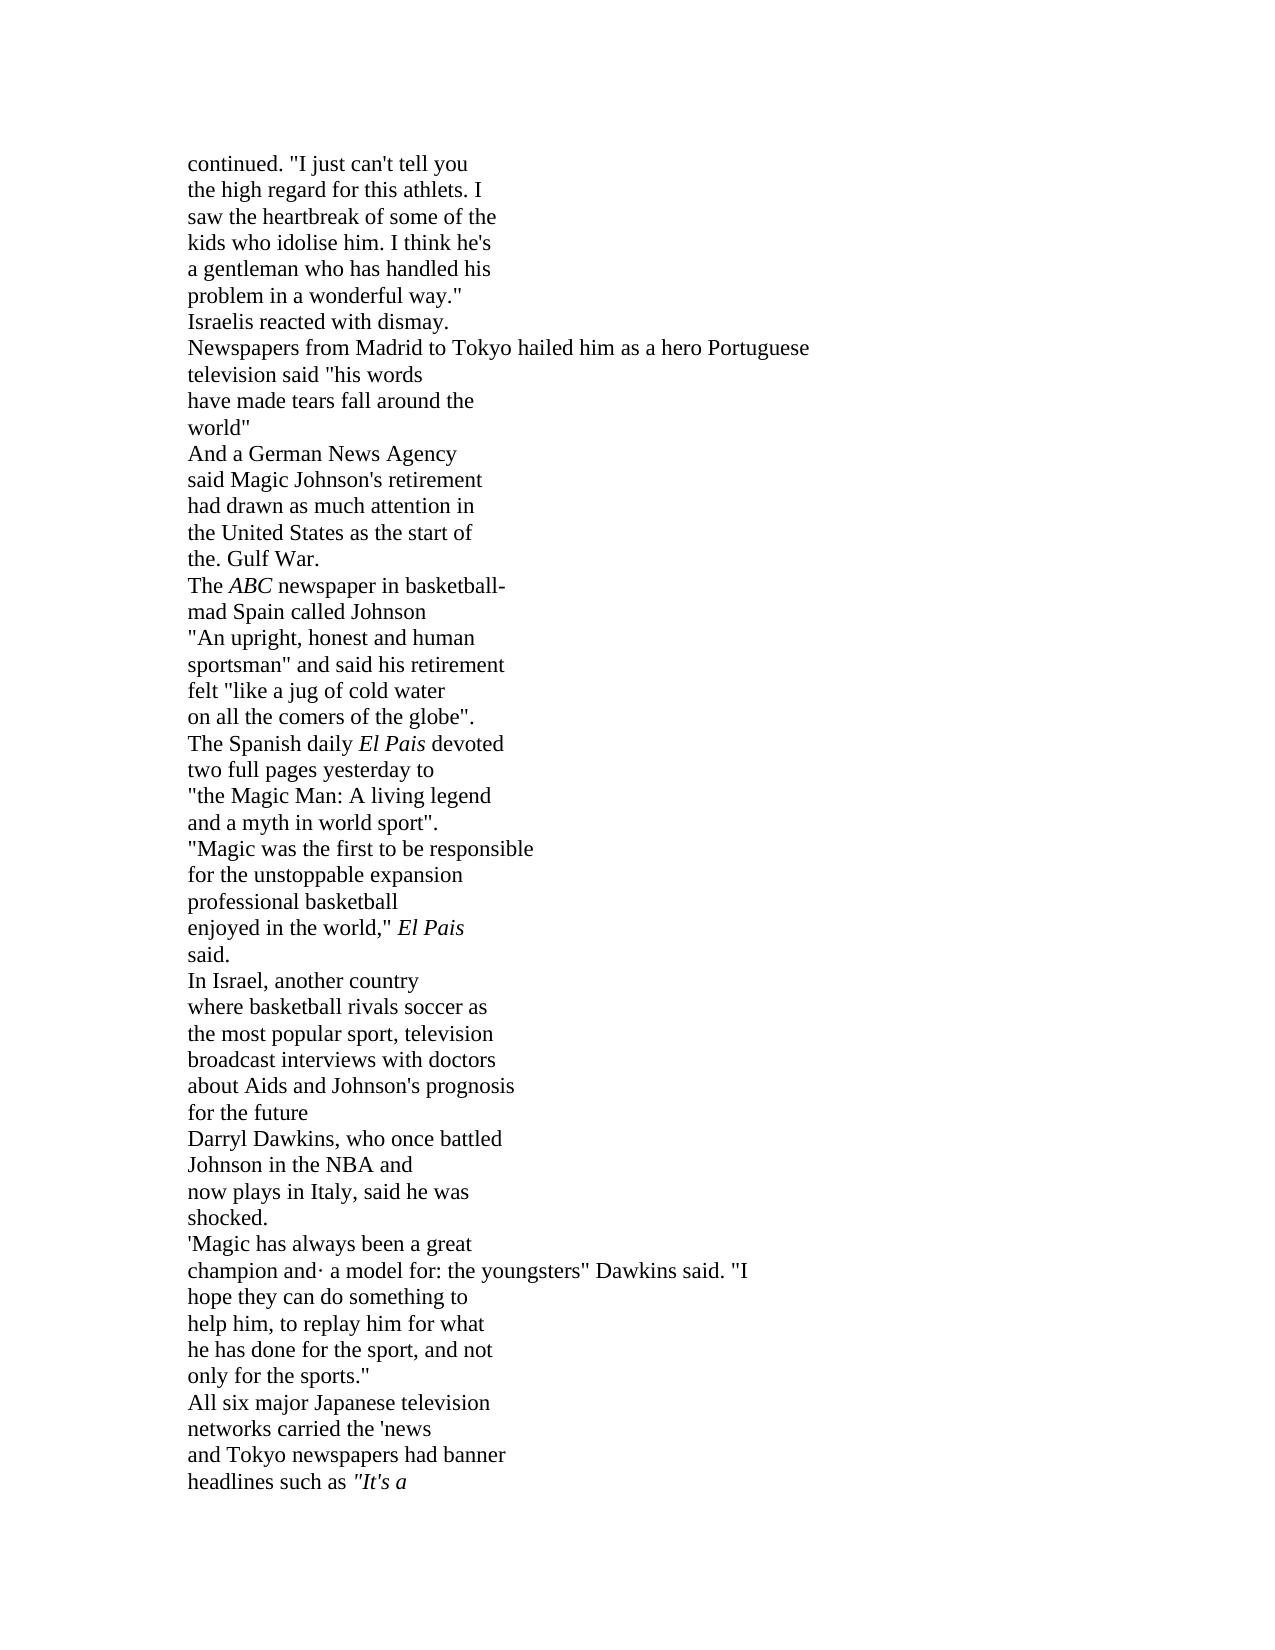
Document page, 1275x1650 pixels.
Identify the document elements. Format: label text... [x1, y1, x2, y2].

text professional basketball [187, 888, 1087, 914]
text "the Magic Man: A living legend [187, 782, 1087, 809]
text The ABC newspaper in basketball- [187, 572, 1087, 598]
text In Israel, another country [187, 967, 1087, 993]
text headlines such as "It's a [187, 1468, 1087, 1494]
text had drawn as much attention in [187, 493, 1087, 519]
text sportsman" and said his retirement [187, 651, 1087, 677]
text problem in a wonderful way." [187, 282, 1087, 308]
text for the future [187, 1099, 1087, 1125]
text shocked. [187, 1204, 1087, 1231]
text saw the heartbreak of some of the [187, 203, 1087, 229]
text Johnson in the NBA and [187, 1151, 1087, 1178]
text said. [187, 941, 1087, 967]
text The Spanish daily El Pais devoted [187, 730, 1087, 756]
text Israelis reacted with dismay. [187, 308, 1087, 334]
text Newspapers from Madrid to Tokyo hailed him as a hero Portuguese [187, 334, 1087, 361]
text "An upright, honest and human [187, 624, 1087, 651]
text networks carried the 'news [187, 1415, 1087, 1441]
text help him, to replay him for what [187, 1309, 1087, 1336]
text broadcast interviews with doctors [187, 1046, 1087, 1072]
text the high regard for this athlets. I [187, 176, 1087, 203]
text said Magic Johnson's retirement [187, 466, 1087, 493]
text and a myth in world sport". [187, 809, 1087, 835]
text the. Gulf War. [187, 545, 1087, 572]
text felt "like a jug of cold water [187, 677, 1087, 703]
text champion and· a model for: the youngsters" Dawkins said. "I [187, 1257, 1087, 1283]
text now plays in Italy, said he was [187, 1178, 1087, 1204]
text Darryl Dawkins, who once battled [187, 1125, 1087, 1151]
text enjoyed in the world," El Pais [187, 914, 1087, 941]
text only for the sports." [187, 1362, 1087, 1389]
text the United States as the start of [187, 519, 1087, 545]
text And a German News Agency [187, 440, 1087, 466]
text 'Magic has always been a great [187, 1231, 1087, 1257]
text world" [187, 413, 1087, 440]
text about Aids and Johnson's prognosis [187, 1072, 1087, 1099]
text continued. "I just can't tell you [187, 150, 1087, 176]
text hope they can do something to [187, 1283, 1087, 1309]
text a gentleman who has handled his [187, 255, 1087, 282]
text and Tokyo newspapers had banner [187, 1441, 1087, 1468]
text where basketball rivals soccer as [187, 993, 1087, 1020]
text for the unstoppable expansion [187, 862, 1087, 888]
text the most popular sport, television [187, 1020, 1087, 1046]
text television said "his words [187, 361, 1087, 387]
text "Magic was the first to be responsible [187, 835, 1087, 862]
text All six major Japanese television [187, 1389, 1087, 1415]
text two full pages yesterday to [187, 756, 1087, 782]
text he has done for the sport, and not [187, 1336, 1087, 1362]
text on all the comers of the globe". [187, 703, 1087, 730]
text mad Spain called Johnson [187, 598, 1087, 624]
text kids who idolise him. I think he's [187, 229, 1087, 255]
text have made tears fall around the [187, 387, 1087, 413]
